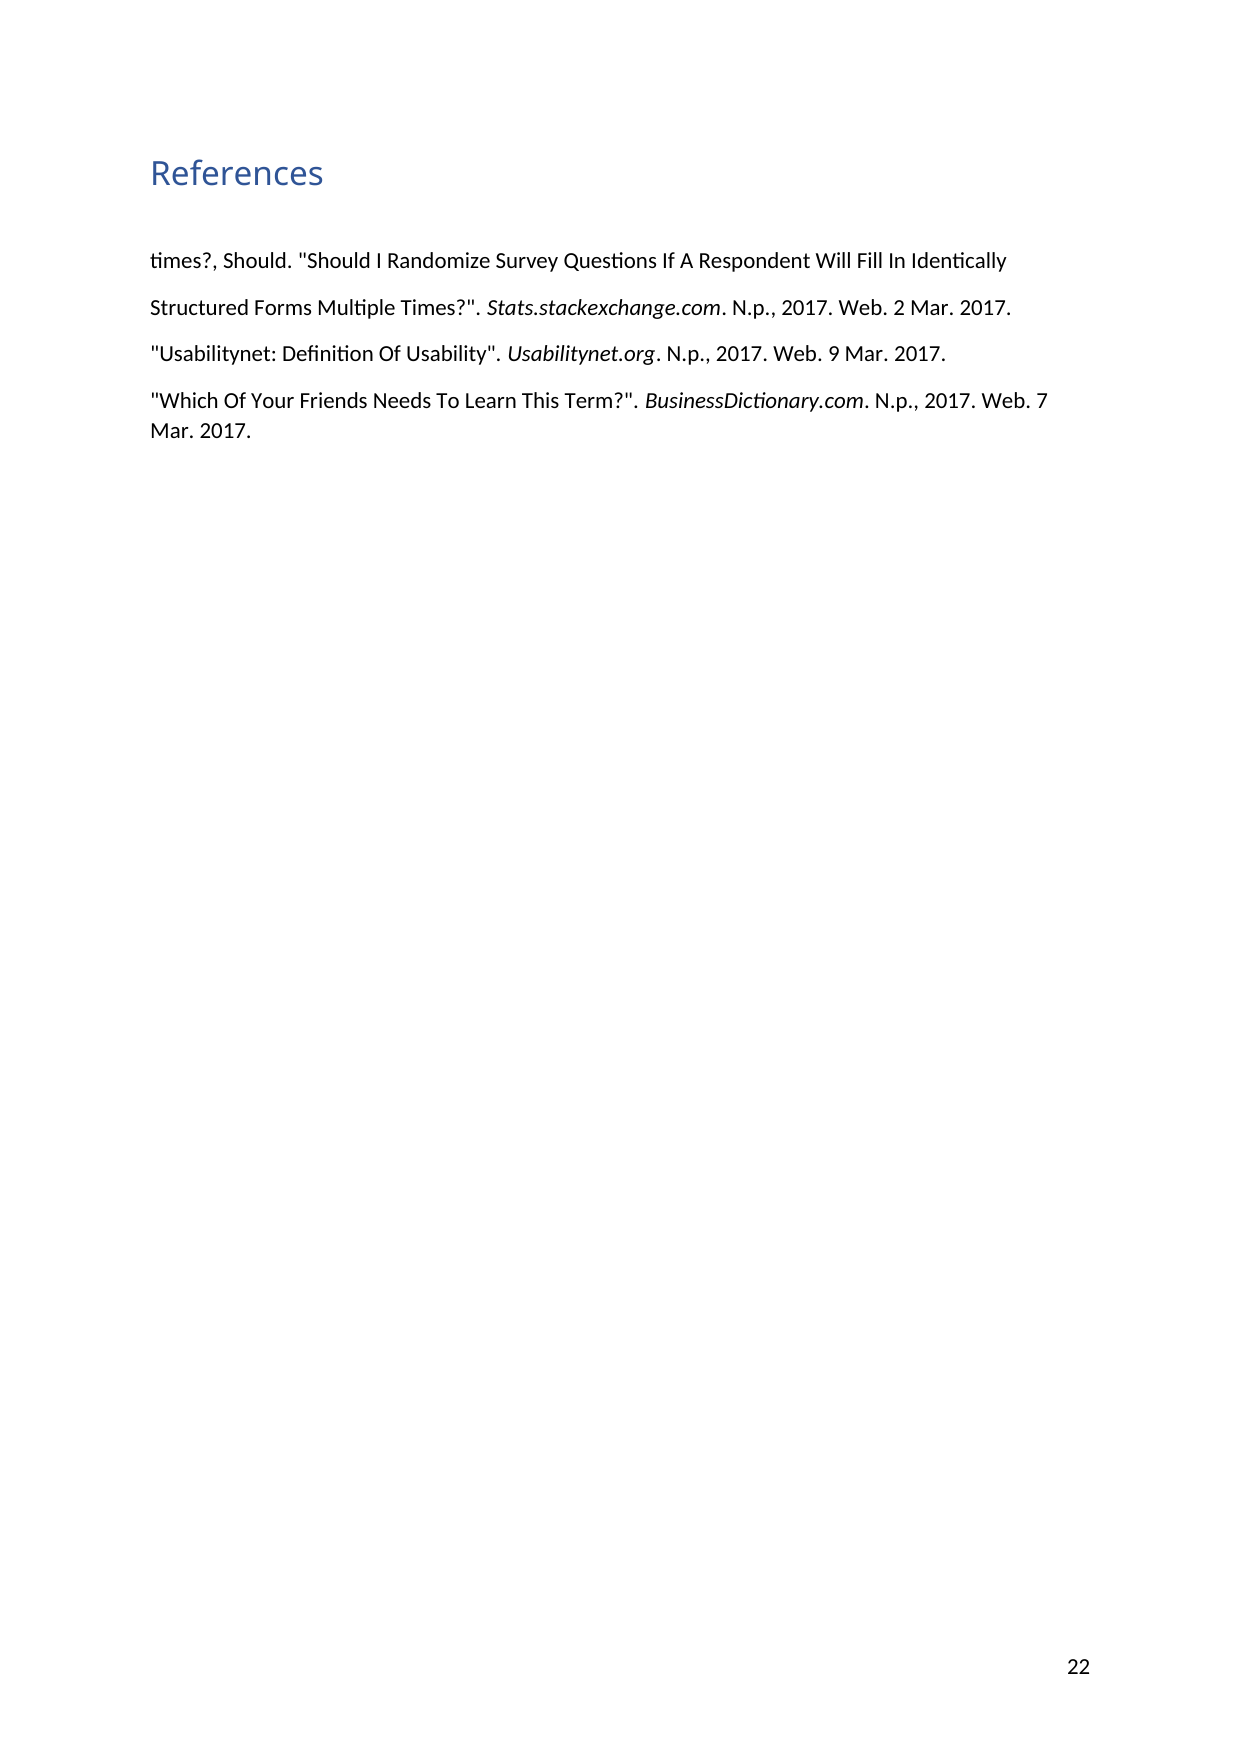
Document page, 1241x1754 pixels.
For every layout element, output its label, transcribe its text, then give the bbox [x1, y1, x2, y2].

text "Usabilitynet: Definition Of Usability". Usabilitynet.org. N.p., 2017. Web. 9 Mar. 2017. [150, 339, 1090, 368]
text "Which Of Your Friends Needs To Learn This Term?". BusinessDictionary.com. N.p., 2017. Web. 7 Mar. 2017. [150, 386, 1090, 445]
subtitle References [150, 150, 1090, 195]
text times?, Should. "Should I Randomize Survey Questions If A Respondent Will Fill In Identically [150, 246, 1090, 274]
text Structured Forms Multiple Times?". Stats.stackexchange.com. N.p., 2017. Web. 2 Mar. 2017. [150, 293, 1090, 321]
